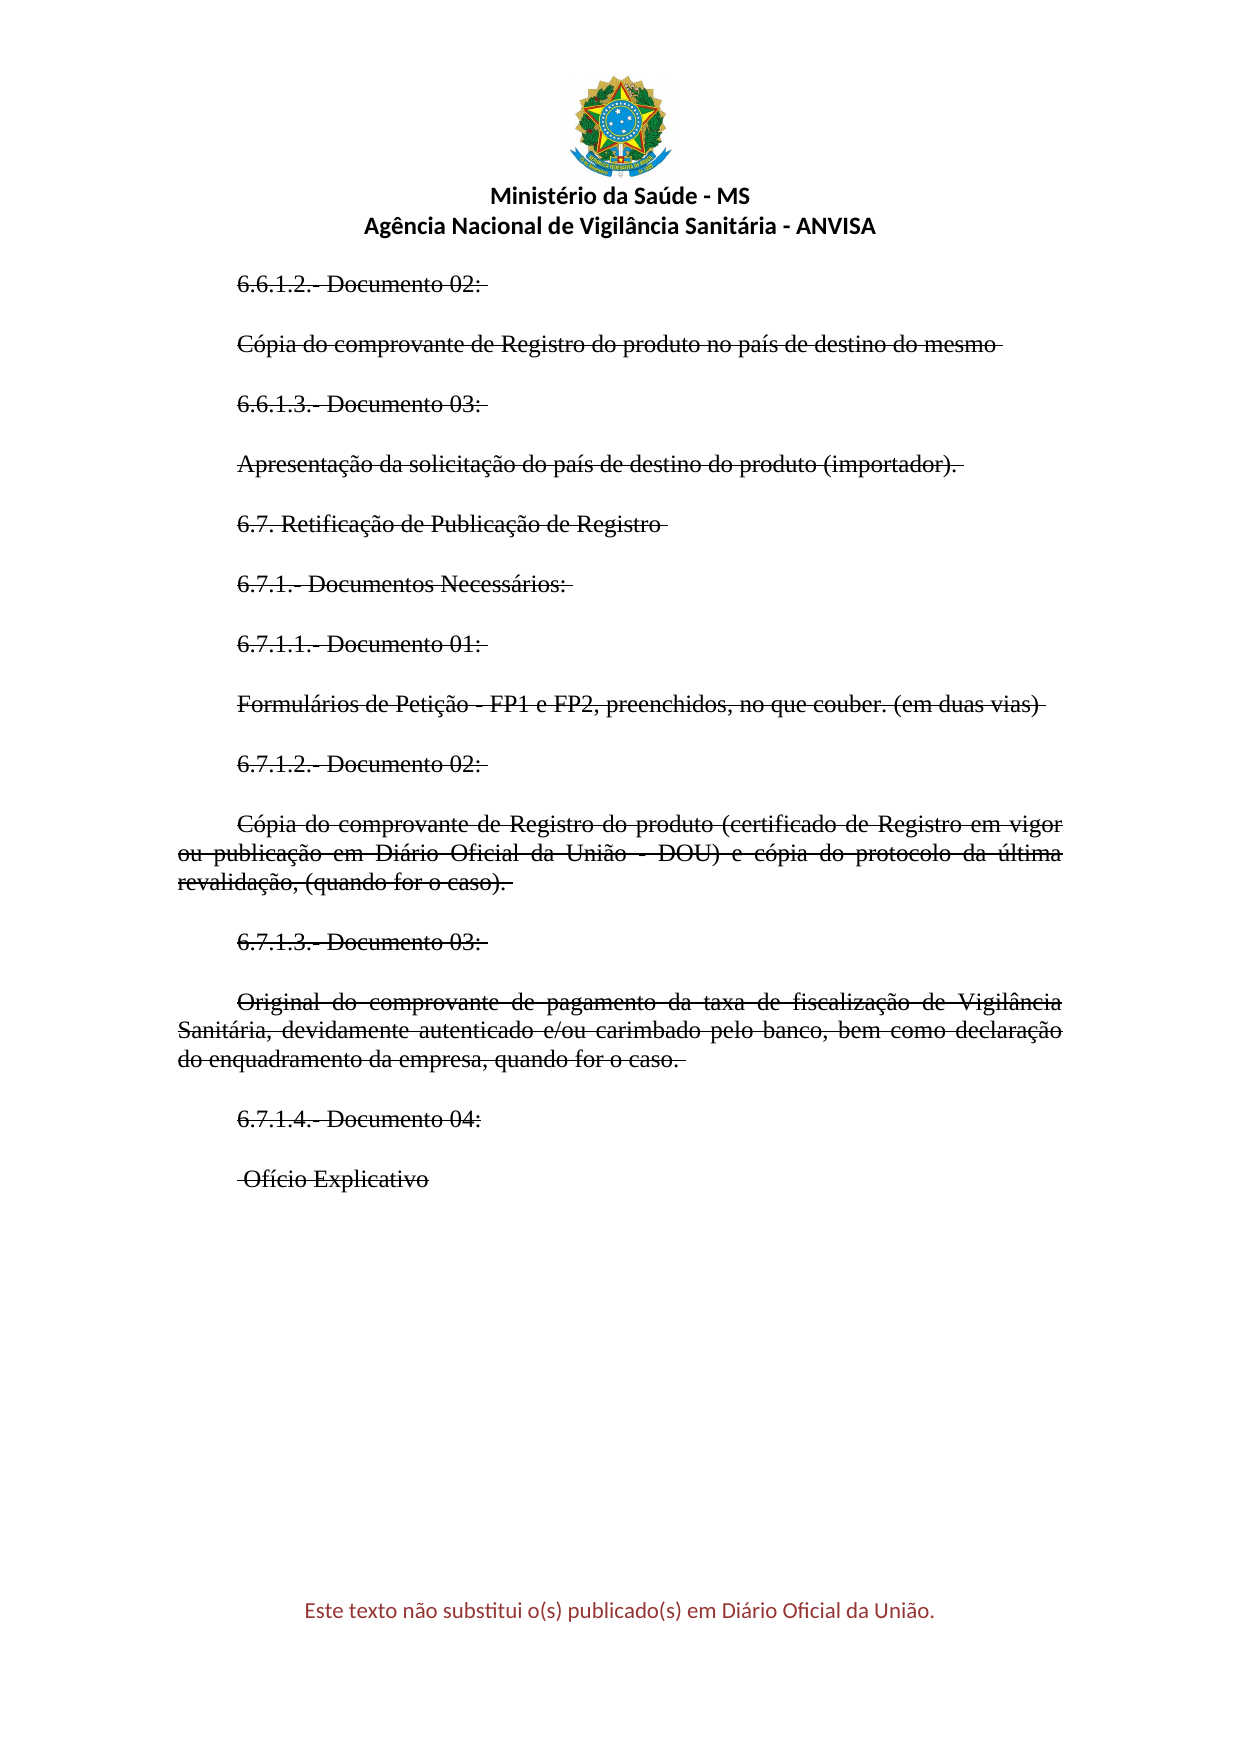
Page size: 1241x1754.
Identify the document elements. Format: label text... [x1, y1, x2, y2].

text Original do comprovante de pagamento da taxa de fiscalização de Vigilância Sanitária, devidamente autenticado e/ou carimbado pelo banco, bem como declaração do enquadramento da empresa, quando for o caso. [177, 1032, 1063, 1073]
text Ofício Explicativo [177, 1164, 1063, 1193]
text 6.7.1.2.- Documento 02: [177, 749, 1063, 778]
text 6.7. Retificação de Publicação de Registro [177, 509, 1063, 538]
text Original do comprovante de pagamento da taxa de fiscalização de Vigilância Sanitária, devidamente autenticado e/ou carimbado pelo banco, bem como declaração do enquadramento da empresa, quando for o caso. [177, 987, 1063, 1031]
text Cópia do comprovante de Registro do produto (certificado de Registro em vigor ou publicação em Diário Oficial da União - DOU) e cópia do protocolo da última revalidação, (quando for o caso). [177, 854, 1063, 895]
text 6.7.1.- Documentos Necessários: [177, 569, 1063, 598]
text Apresentação da solicitação do país de destino do produto (importador). [177, 449, 1063, 478]
text 6.6.1.3.- Documento 03: [177, 389, 1063, 418]
text Cópia do comprovante de Registro do produto no país de destino do mesmo [177, 329, 1063, 358]
text 6.7.1.4.- Documento 04: [177, 1104, 1063, 1133]
text Formulários de Petição - FP1 e FP2, preenchidos, no que couber. (em duas vias) [177, 689, 1063, 718]
text 6.7.1.3.- Documento 03: [177, 927, 1063, 955]
text Cópia do comprovante de Registro do produto (certificado de Registro em vigor ou publicação em Diário Oficial da União - DOU) e cópia do protocolo da última revalidação, (quando for o caso). [177, 809, 1063, 853]
text 6.7.1.1.- Documento 01: [177, 629, 1063, 658]
picture [566, 73, 674, 180]
text 6.6.1.2.- Documento 02: [177, 269, 1063, 298]
